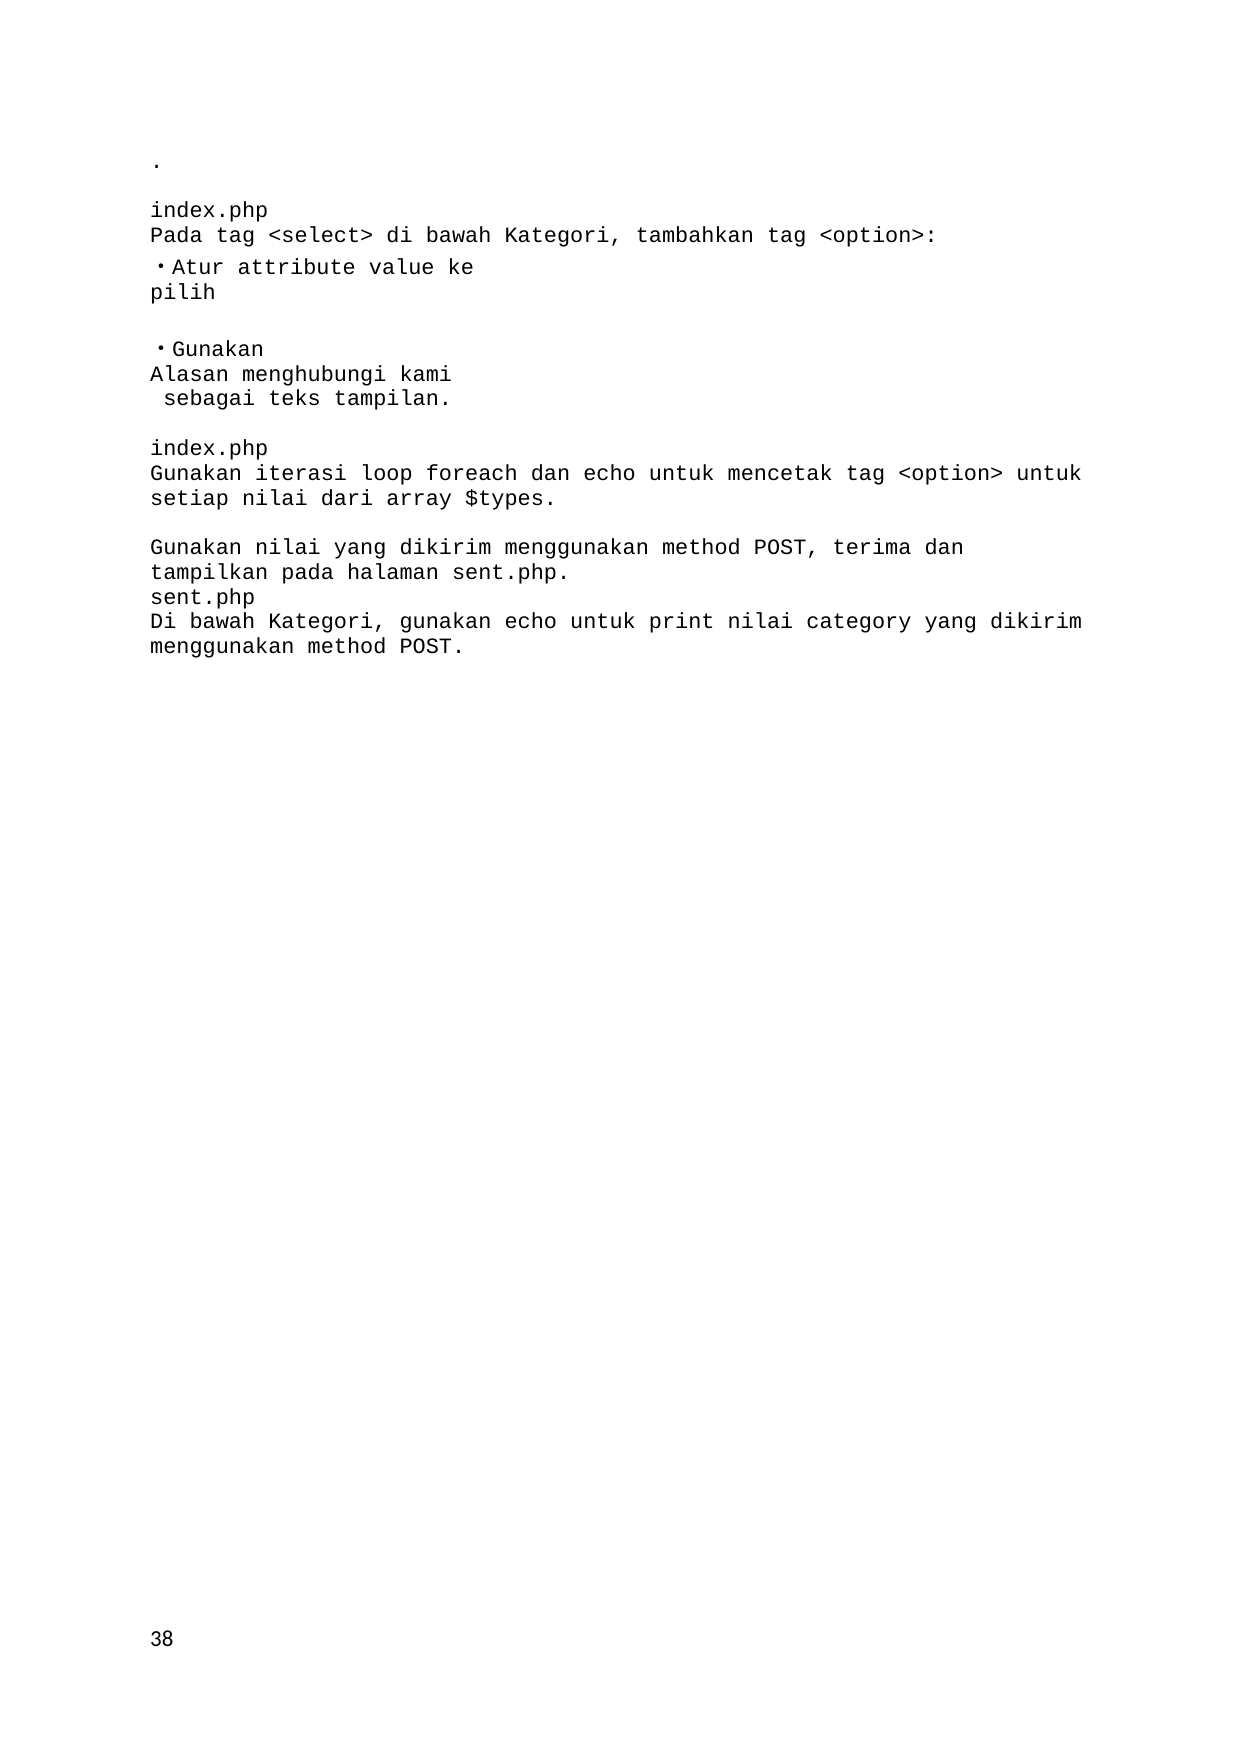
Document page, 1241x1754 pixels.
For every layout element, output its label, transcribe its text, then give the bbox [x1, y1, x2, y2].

text index.php [150, 437, 1090, 462]
text Gunakan iterasi loop foreach dan echo untuk mencetak tag <option> untuk setiap nilai dari array $types. [150, 462, 1090, 511]
text pilih [150, 281, 1090, 306]
text Pada tag <select> di bawah Kategori, tambahkan tag <option>: [150, 224, 1090, 249]
text Alasan menghubungi kami [150, 363, 1090, 387]
text index.php [150, 199, 1090, 224]
text ・Atur attribute value ke [150, 249, 1090, 281]
text sent.php [150, 586, 1090, 611]
text Di bawah Kategori, gunakan echo untuk print nilai category yang dikirim menggunakan method POST. [150, 611, 1090, 660]
text ・Gunakan [150, 331, 1090, 363]
text . [150, 150, 1090, 175]
text Gunakan nilai yang dikirim menggunakan method POST, terima dan tampilkan pada halaman sent.php. [150, 536, 1090, 586]
text sebagai teks tampilan. [150, 387, 1090, 412]
